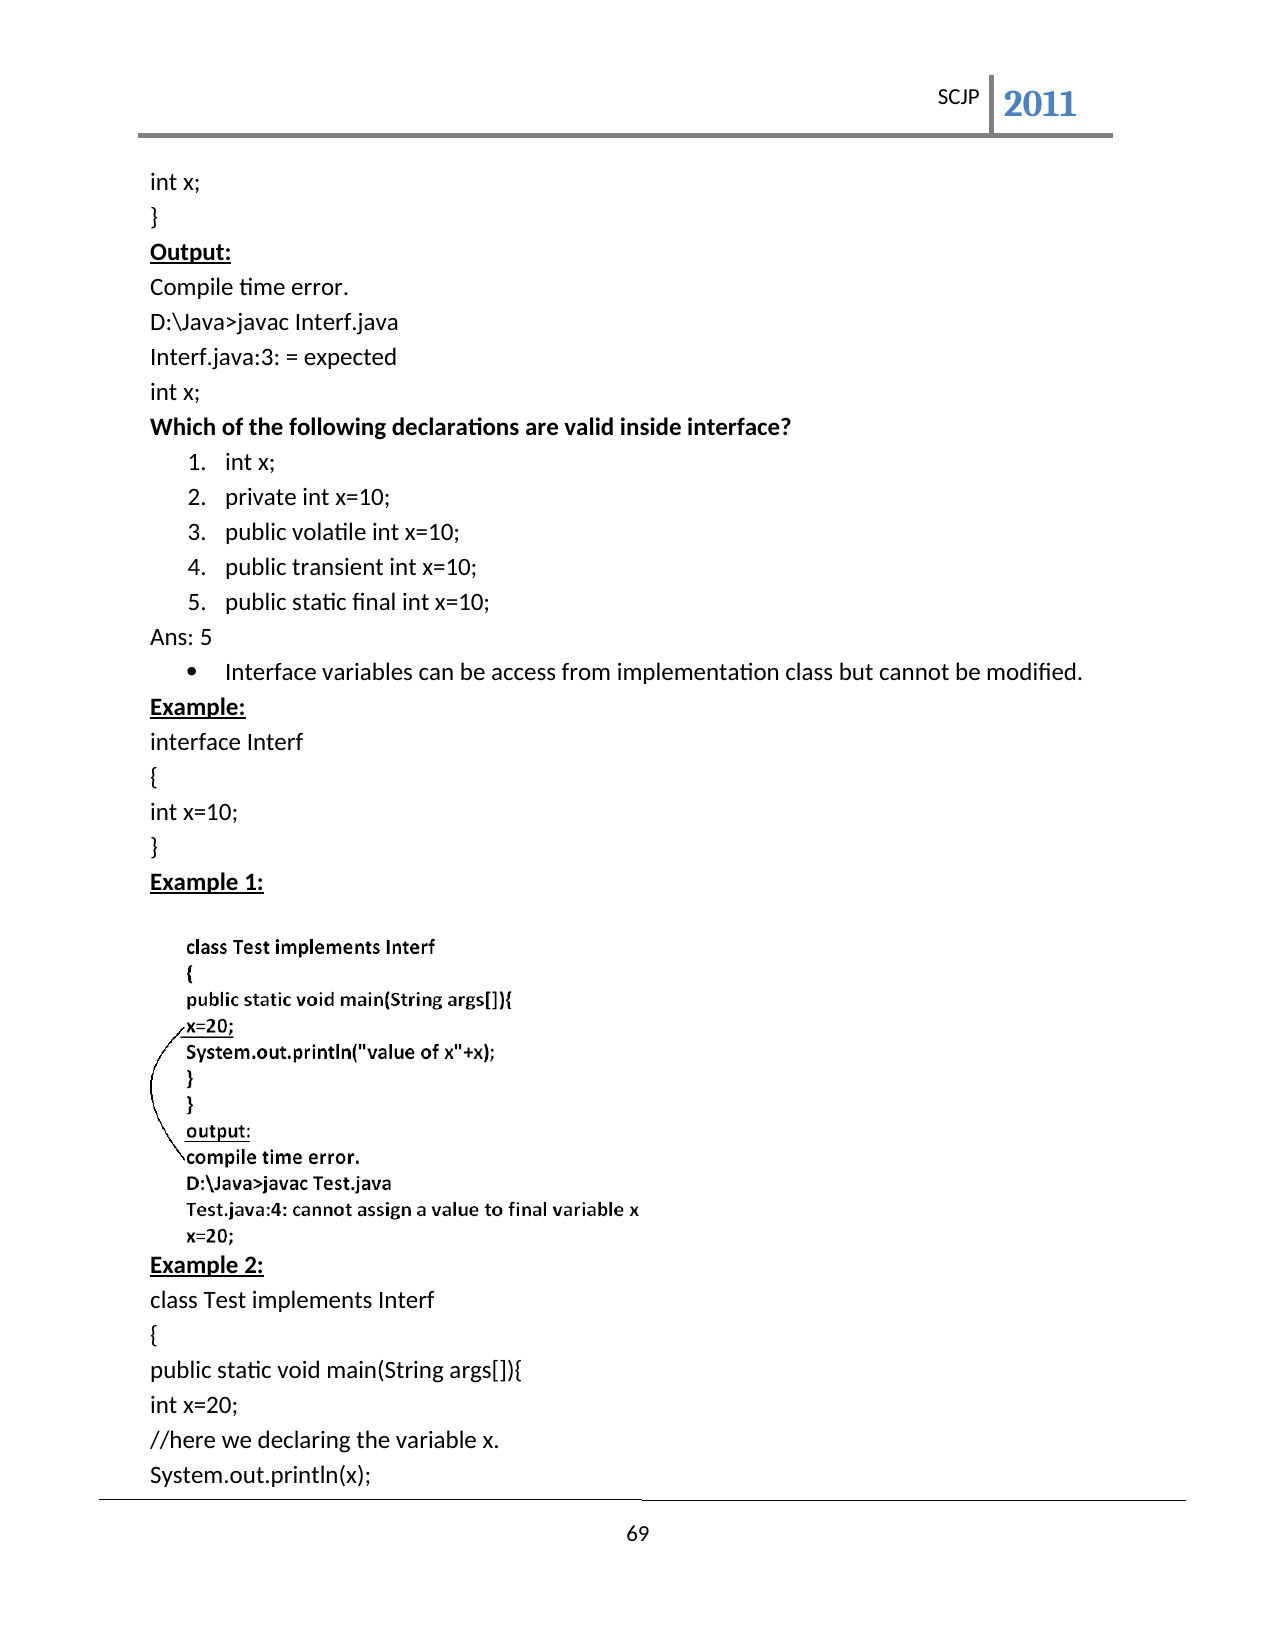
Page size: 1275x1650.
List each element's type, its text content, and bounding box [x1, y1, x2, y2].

list public volatile int x=10; [187, 516, 1125, 546]
text { [150, 761, 1125, 791]
text System.out.println(x); [150, 1459, 1125, 1490]
text class Test implements Interf [150, 1284, 1125, 1315]
text Example 1: [150, 866, 1125, 896]
text public static void main(String args[]){ [150, 1354, 1125, 1385]
text D:\Java>javac Interf.java [150, 306, 1125, 336]
text Which of the following declarations are valid inside interface? [150, 411, 1125, 441]
list private int x=10; [187, 481, 1125, 511]
picture [150, 935, 640, 1246]
text int x; [150, 376, 1125, 406]
text Example 2: [150, 1249, 1125, 1280]
list int x; [187, 446, 1125, 476]
text Example: [150, 691, 1125, 721]
text interface Interf [150, 726, 1125, 756]
text } [150, 201, 1125, 231]
text int x=20; [150, 1389, 1125, 1420]
list public static final int x=10; [187, 586, 1125, 616]
list public transient int x=10; [187, 551, 1125, 581]
text { [150, 1319, 1125, 1350]
text int x=10; [150, 796, 1125, 826]
text Compile time error. [150, 271, 1125, 301]
text Interf.java:3: = expected [150, 341, 1125, 371]
text Output: [150, 236, 1125, 266]
list Interface variables can be access from implementation class but cannot be modified. [187, 656, 1125, 686]
text int x; [150, 166, 1125, 196]
text Ans: 5 [150, 621, 1125, 651]
text //here we declaring the variable x. [150, 1424, 1125, 1455]
text } [150, 831, 1125, 861]
